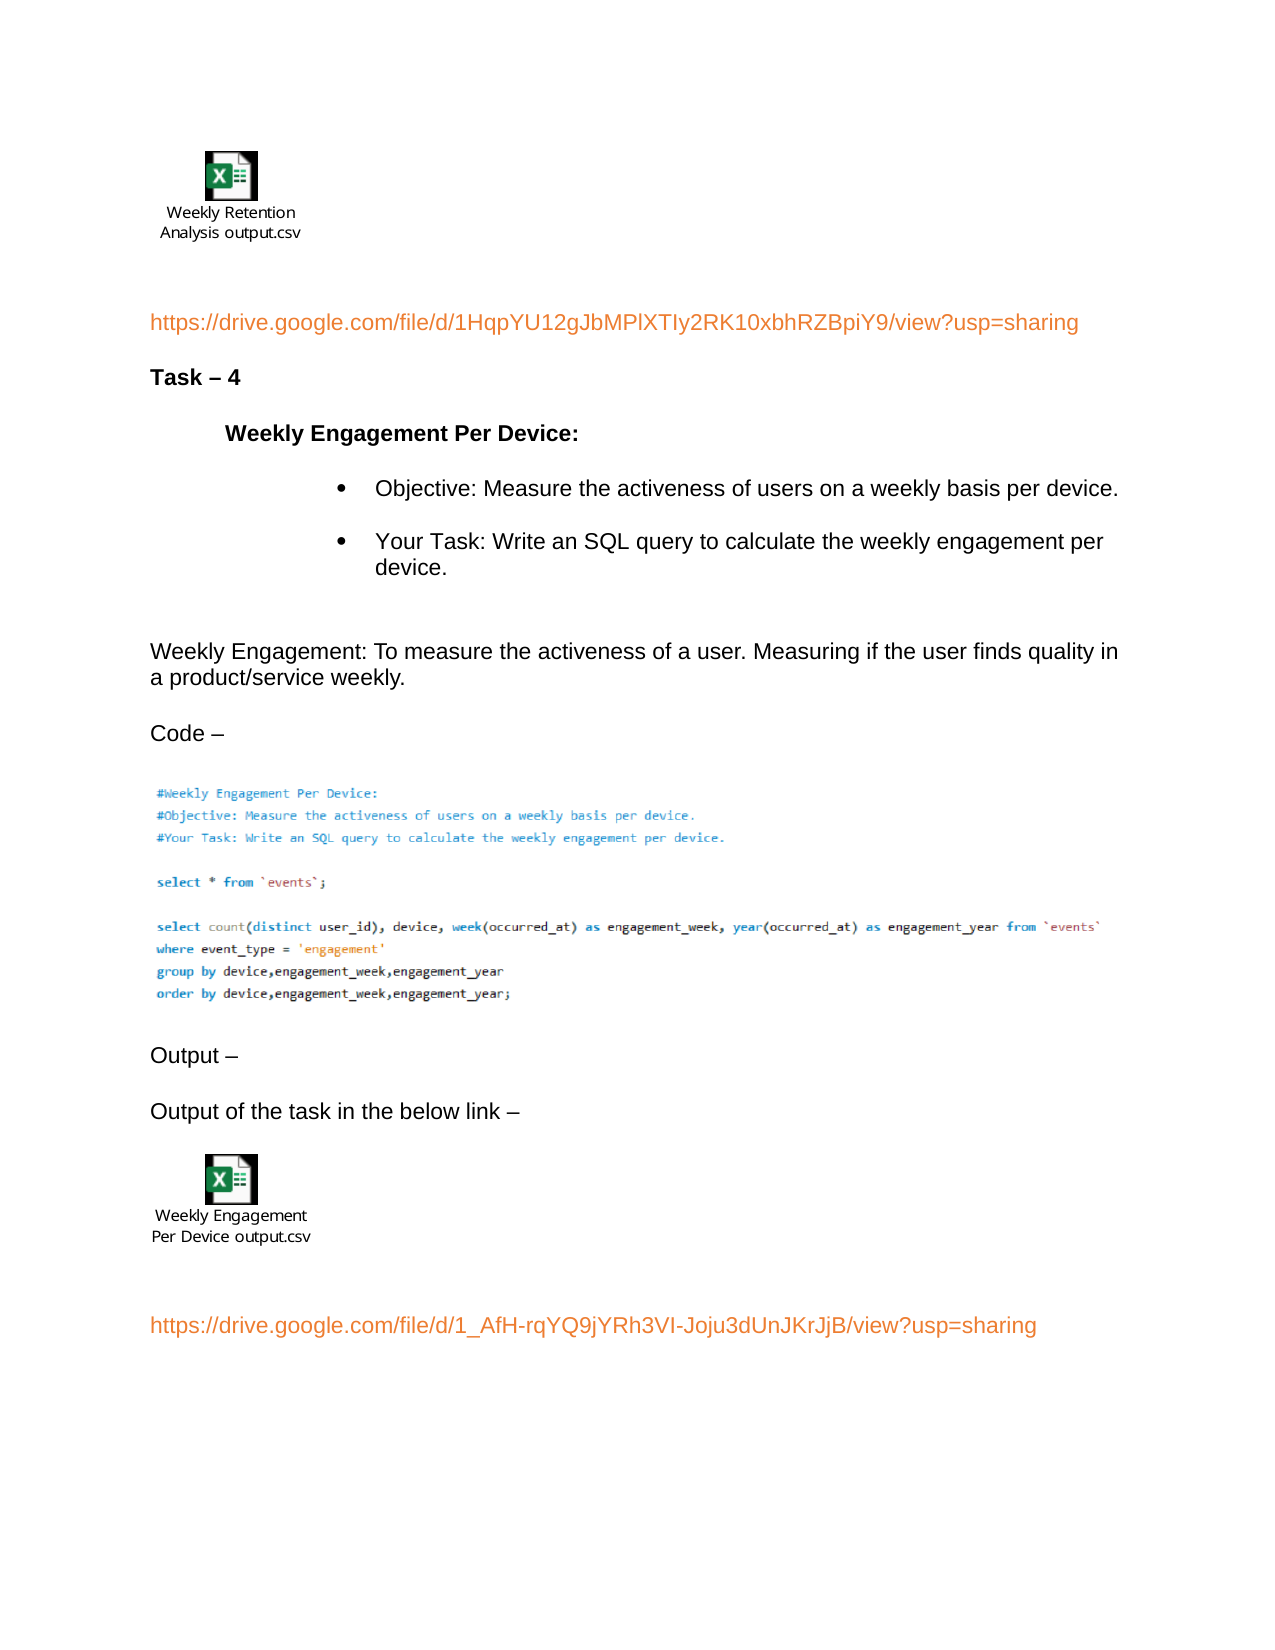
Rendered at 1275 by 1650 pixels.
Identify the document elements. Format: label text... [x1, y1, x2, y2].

text https://drive.google.com/file/d/1HqpYU12gJbMPlXTIy2RK10xbhRZBpiY9/view?usp=sharing [150, 308, 1125, 335]
text Task – 4 [150, 364, 1125, 390]
list Objective: Measure the activeness of users on a weekly basis per device. [337, 475, 1125, 501]
list Your Task: Write an SQL query to calculate the weekly engagement per device. [337, 528, 1125, 580]
text Weekly Engagement Per Device: [225, 419, 1125, 446]
picture [150, 775, 1125, 1014]
text Output of the task in the below link – [150, 1098, 1125, 1124]
text https://drive.google.com/file/d/1_AfH-rqYQ9jYRh3VI-Joju3dUnJKrJjB/view?usp=sharing [150, 1312, 1125, 1338]
text Code – [150, 720, 1125, 746]
text Weekly Engagement: To measure the activeness of a user. Measuring if the user finds quality in a product/service weekly. [150, 638, 1125, 691]
text Output – [150, 1042, 1125, 1069]
